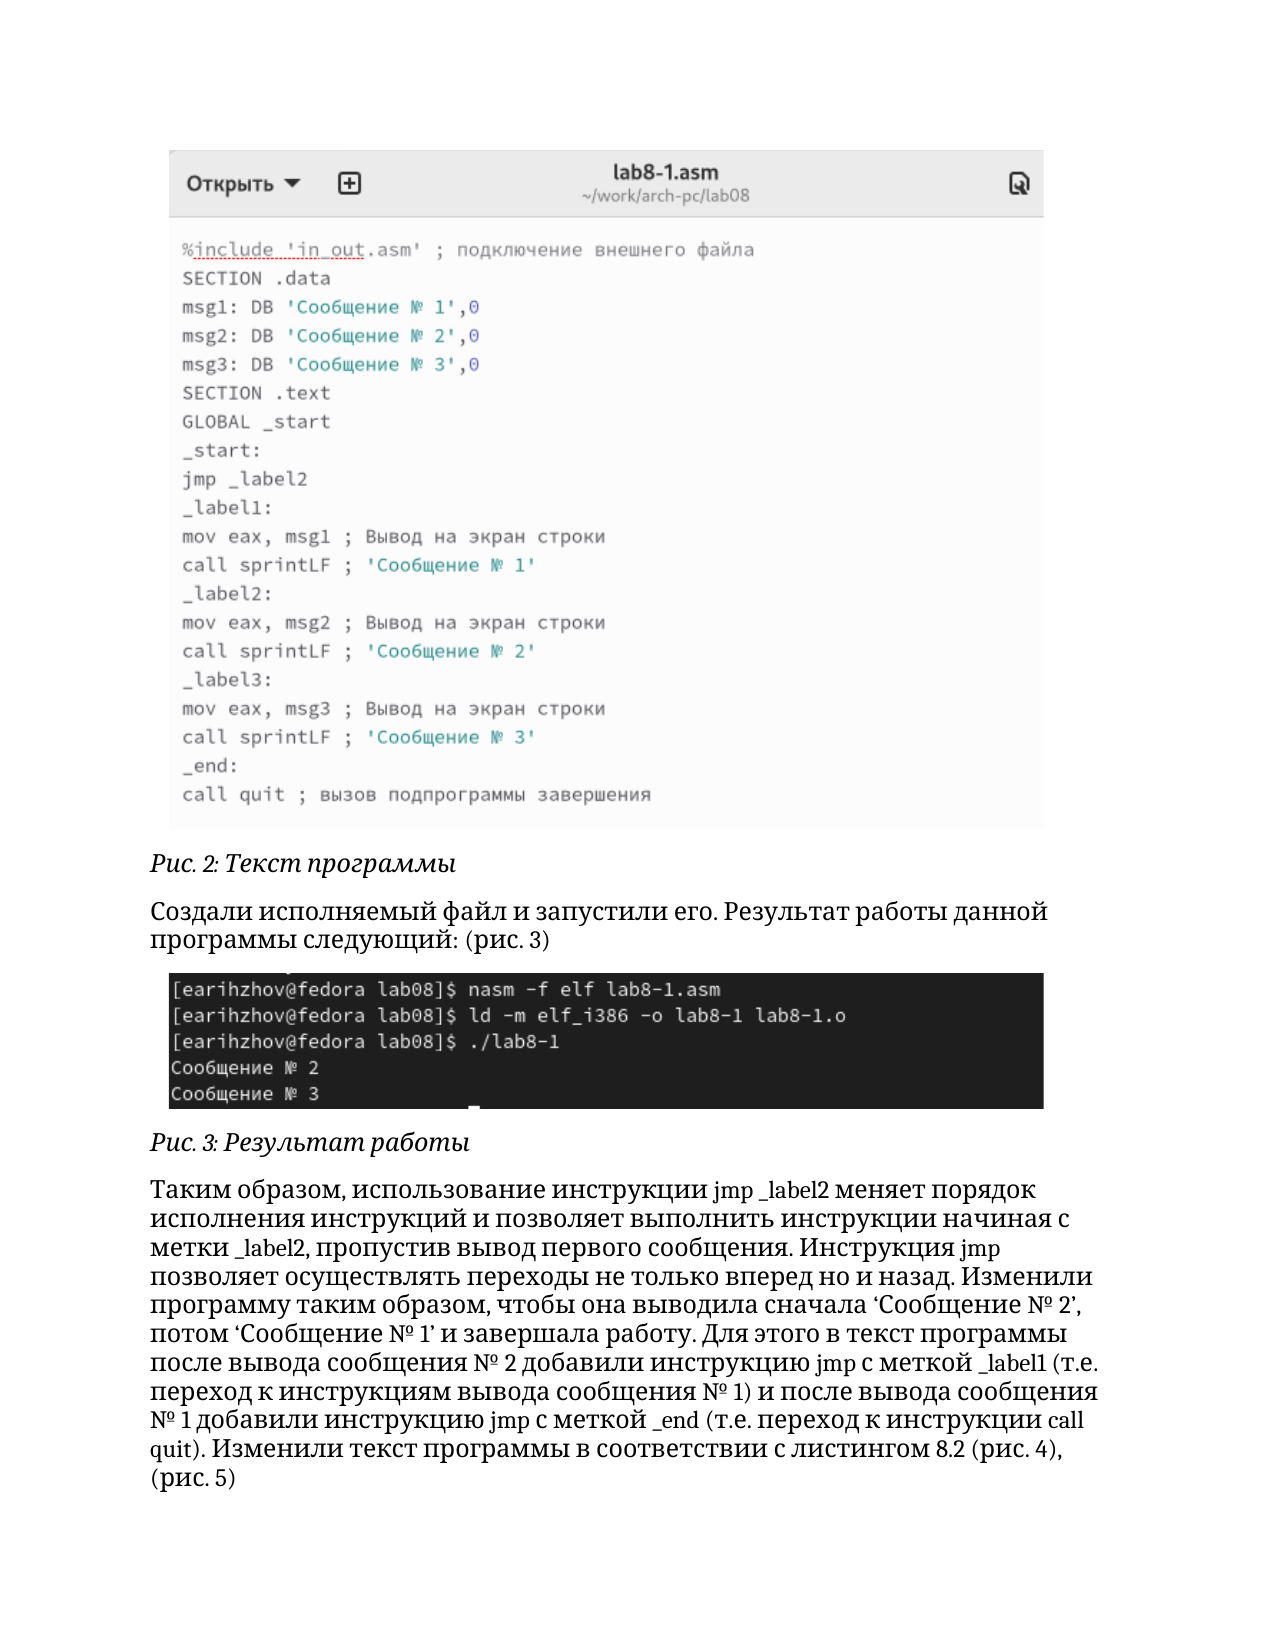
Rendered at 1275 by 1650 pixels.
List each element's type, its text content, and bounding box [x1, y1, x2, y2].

picture [168, 973, 1044, 1109]
text Рис. 2: Текст программы [150, 850, 1125, 879]
picture [168, 150, 1044, 830]
text Таким образом, использование инструкции jmp _label2 меняет порядок исполнения инструкций и позволяет выполнить инструкции начиная с метки _label2, пропустив вывод первого сообщения. Инструкция jmp позволяет осуществлять переходы не только вперед но и назад. Изменили программу таким образом, чтобы она выводила сначала ‘Сообщение № 2’, потом ‘Сообщение № 1’ и завершала работу. Для этого в текст программы после вывода сообщения № 2 добавили инструкцию jmp с меткой _label1 (т.е. переход к инструкциям вывода сообщения № 1) и после вывода сообщения № 1 добавили инструкцию jmp с меткой _end (т.е. переход к инструкции call quit). Изменили текст программы в соответствии с листингом 8.2 (рис. 4), (рис. 5) [150, 1176, 1125, 1493]
text Создали исполняемый файл и запустили его. Результат работы данной программы следующий: (рис. 3) [150, 897, 1125, 955]
text Рис. 3: Результат работы [150, 1129, 1125, 1158]
